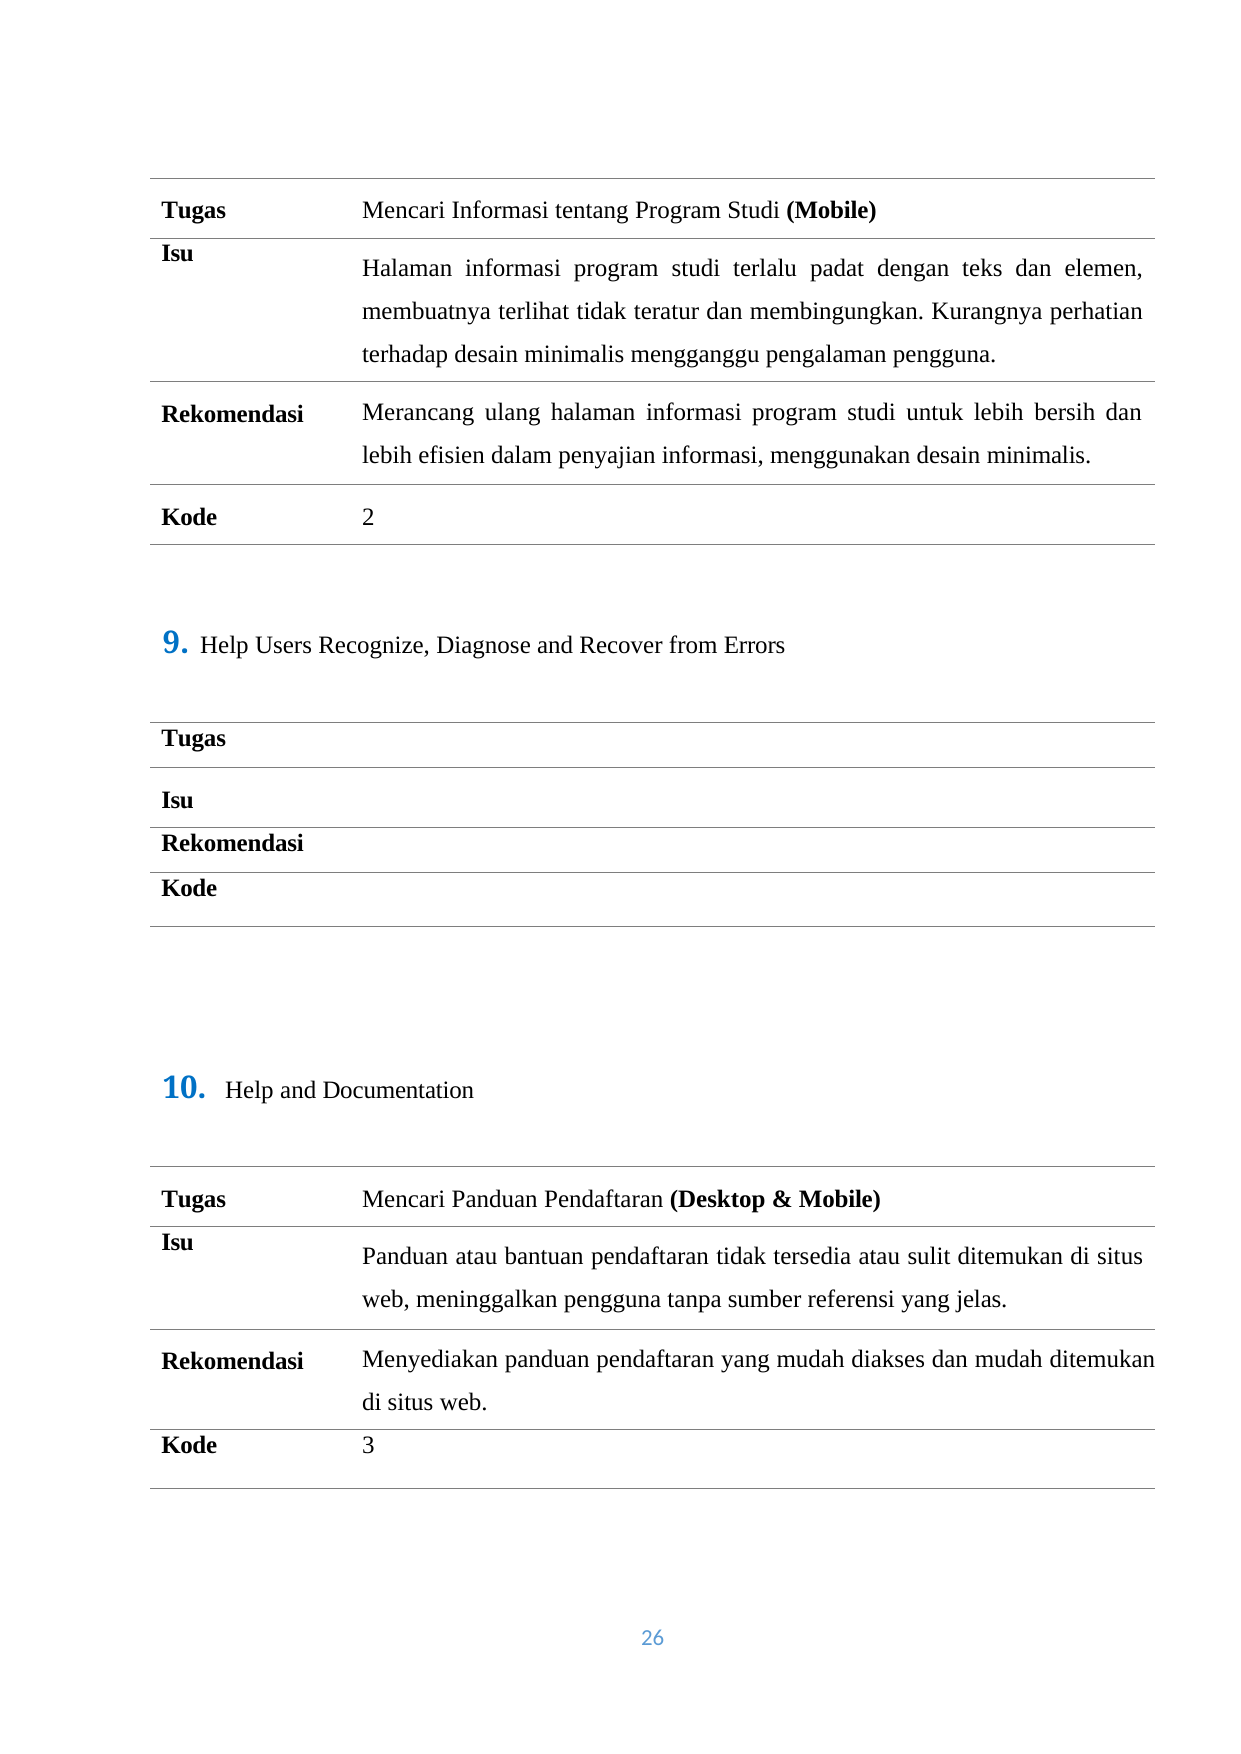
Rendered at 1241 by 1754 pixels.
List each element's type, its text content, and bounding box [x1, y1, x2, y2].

table_cell 3 [343, 1430, 1155, 1488]
table_cell 2 [343, 485, 1155, 543]
table_cell Isu [150, 768, 1155, 827]
table_cell Kode [150, 1430, 343, 1488]
table_cell Kode [150, 873, 1155, 926]
table_header Mencari Panduan Pendaftaran (Desktop & Mobile) [343, 1167, 1155, 1226]
table_cell Isu [150, 1227, 343, 1328]
table_header Tugas [150, 179, 343, 237]
table_cell Rekomendasi [150, 828, 1155, 872]
table_cell Halaman informasi program studi terlalu padat dengan teks dan elemen, membuatnya terlihat tidak teratur dan membingungkan. Kurangnya perhatian terhadap desain minimalis mengganggu pengalaman pengguna. [343, 239, 1155, 381]
table_cell Menyediakan panduan pendaftaran yang mudah diakses dan mudah ditemukan di situs web. [343, 1330, 1155, 1429]
table_cell Rekomendasi [150, 1330, 343, 1429]
subtitle Help and Documentation [162, 1065, 1167, 1108]
table_cell Rekomendasi [150, 382, 343, 484]
table_cell Merancang ulang halaman informasi program studi untuk lebih bersih dan lebih efisien dalam penyajian informasi, menggunakan desain minimalis. [343, 382, 1155, 484]
table_header Tugas [150, 1167, 343, 1226]
subtitle Help Users Recognize, Diagnose and Recover from Errors [162, 620, 1001, 663]
table_header Tugas [150, 723, 1155, 767]
table_header Mencari Informasi tentang Program Studi (Mobile) [343, 179, 1155, 237]
table_cell Isu [150, 239, 343, 381]
table_cell Panduan atau bantuan pendaftaran tidak tersedia atau sulit ditemukan di situs web, meninggalkan pengguna tanpa sumber referensi yang jelas. [343, 1227, 1155, 1328]
table_cell Kode [150, 485, 343, 543]
